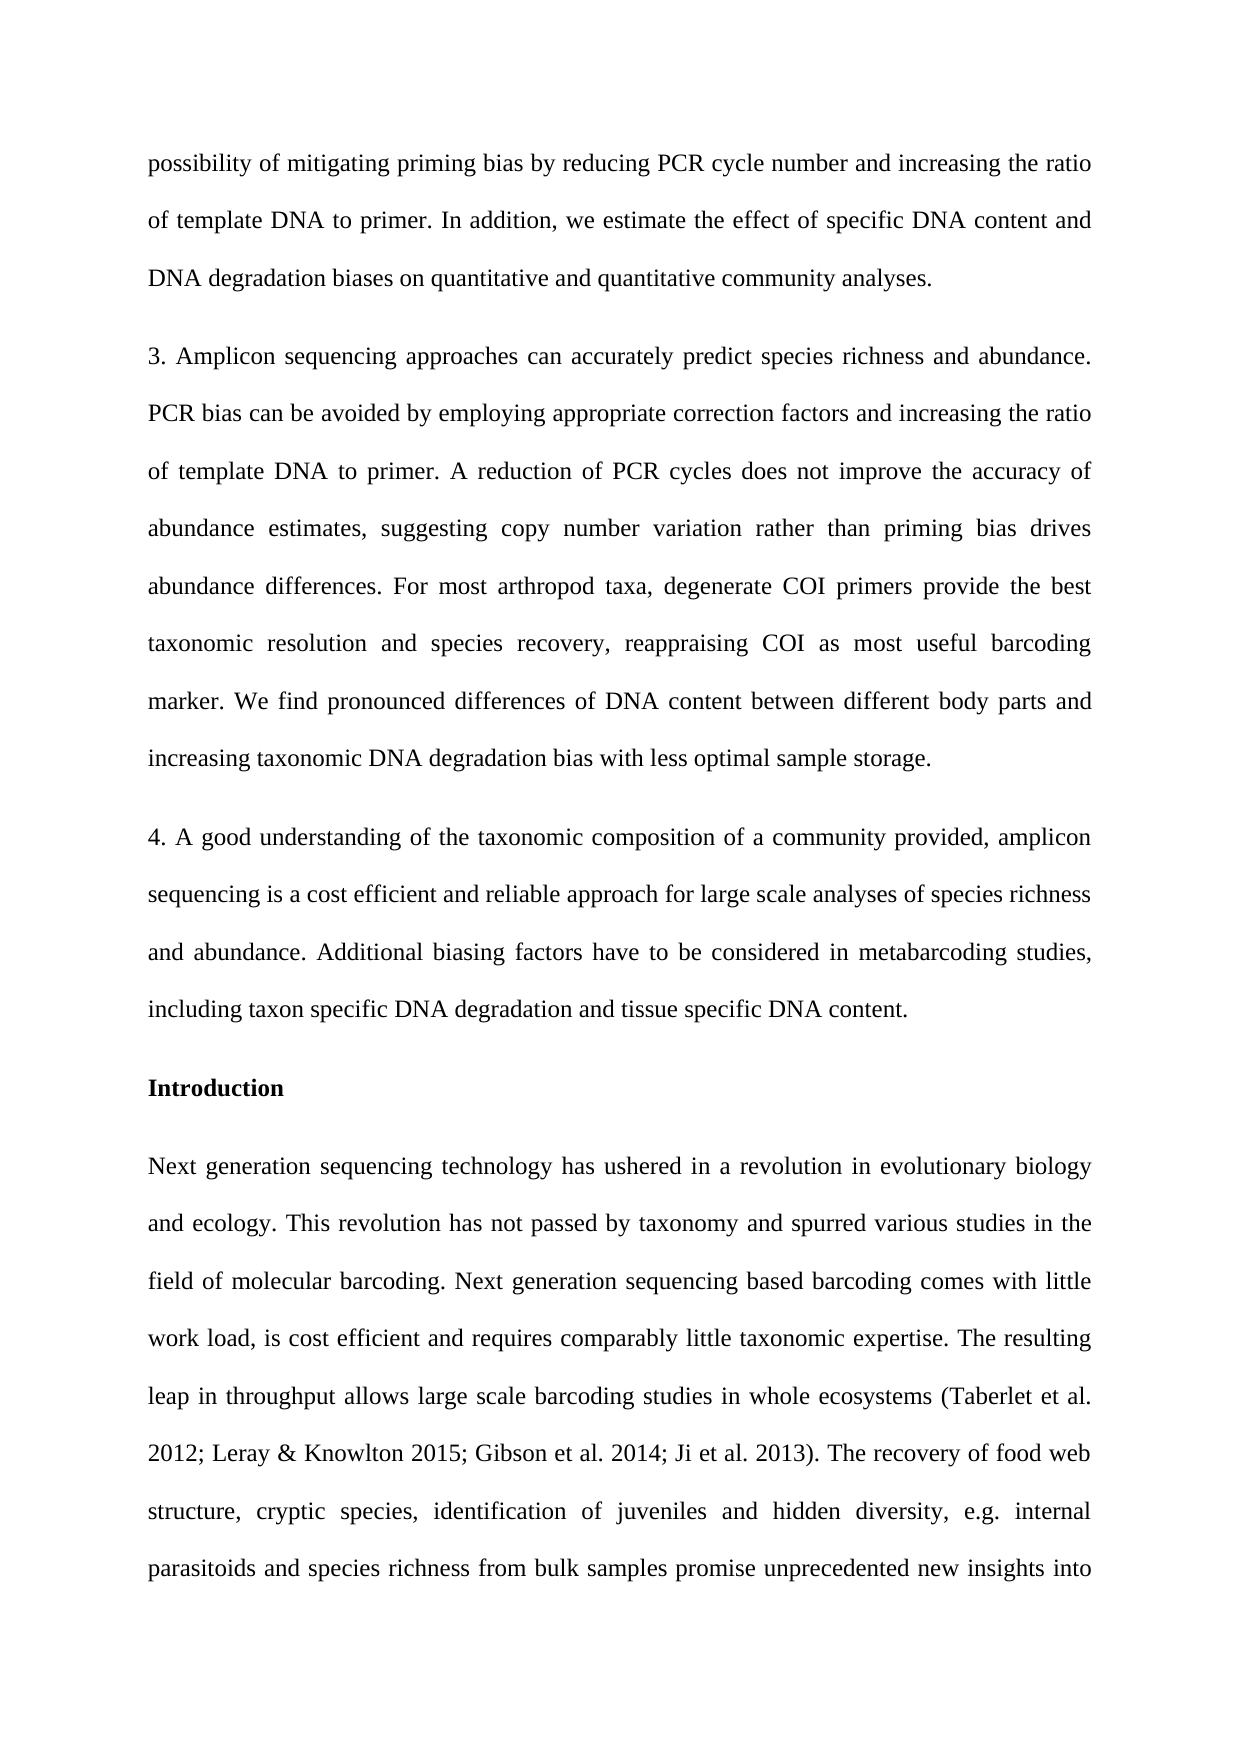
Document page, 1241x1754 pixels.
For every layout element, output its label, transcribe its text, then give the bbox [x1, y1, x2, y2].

text 4. A good understanding of the taxonomic composition of a community provided, amplicon sequencing is a cost efficient and reliable approach for large scale analyses of species richness and abundance. Additional biasing factors have to be considered in metabarcoding studies, including taxon specific DNA degradation and tissue specific DNA content. [148, 822, 1093, 1023]
text 3. Amplicon sequencing approaches can accurately predict species richness and abundance. PCR bias can be avoided by employing appropriate correction factors and increasing the ratio of template DNA to primer. A reduction of PCR cycles does not improve the accuracy of abundance estimates, suggesting copy number variation rather than priming bias drives abundance differences. For most arthropod taxa, degenerate COI primers provide the best taxonomic resolution and species recovery, reappraising COI as most useful barcoding marker. We find pronounced differences of DNA content between different body parts and increasing taxonomic DNA degradation bias with less optimal sample storage. [148, 341, 1093, 772]
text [148, 1151, 1093, 1582]
text Introduction [148, 1073, 1093, 1101]
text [148, 148, 1093, 291]
